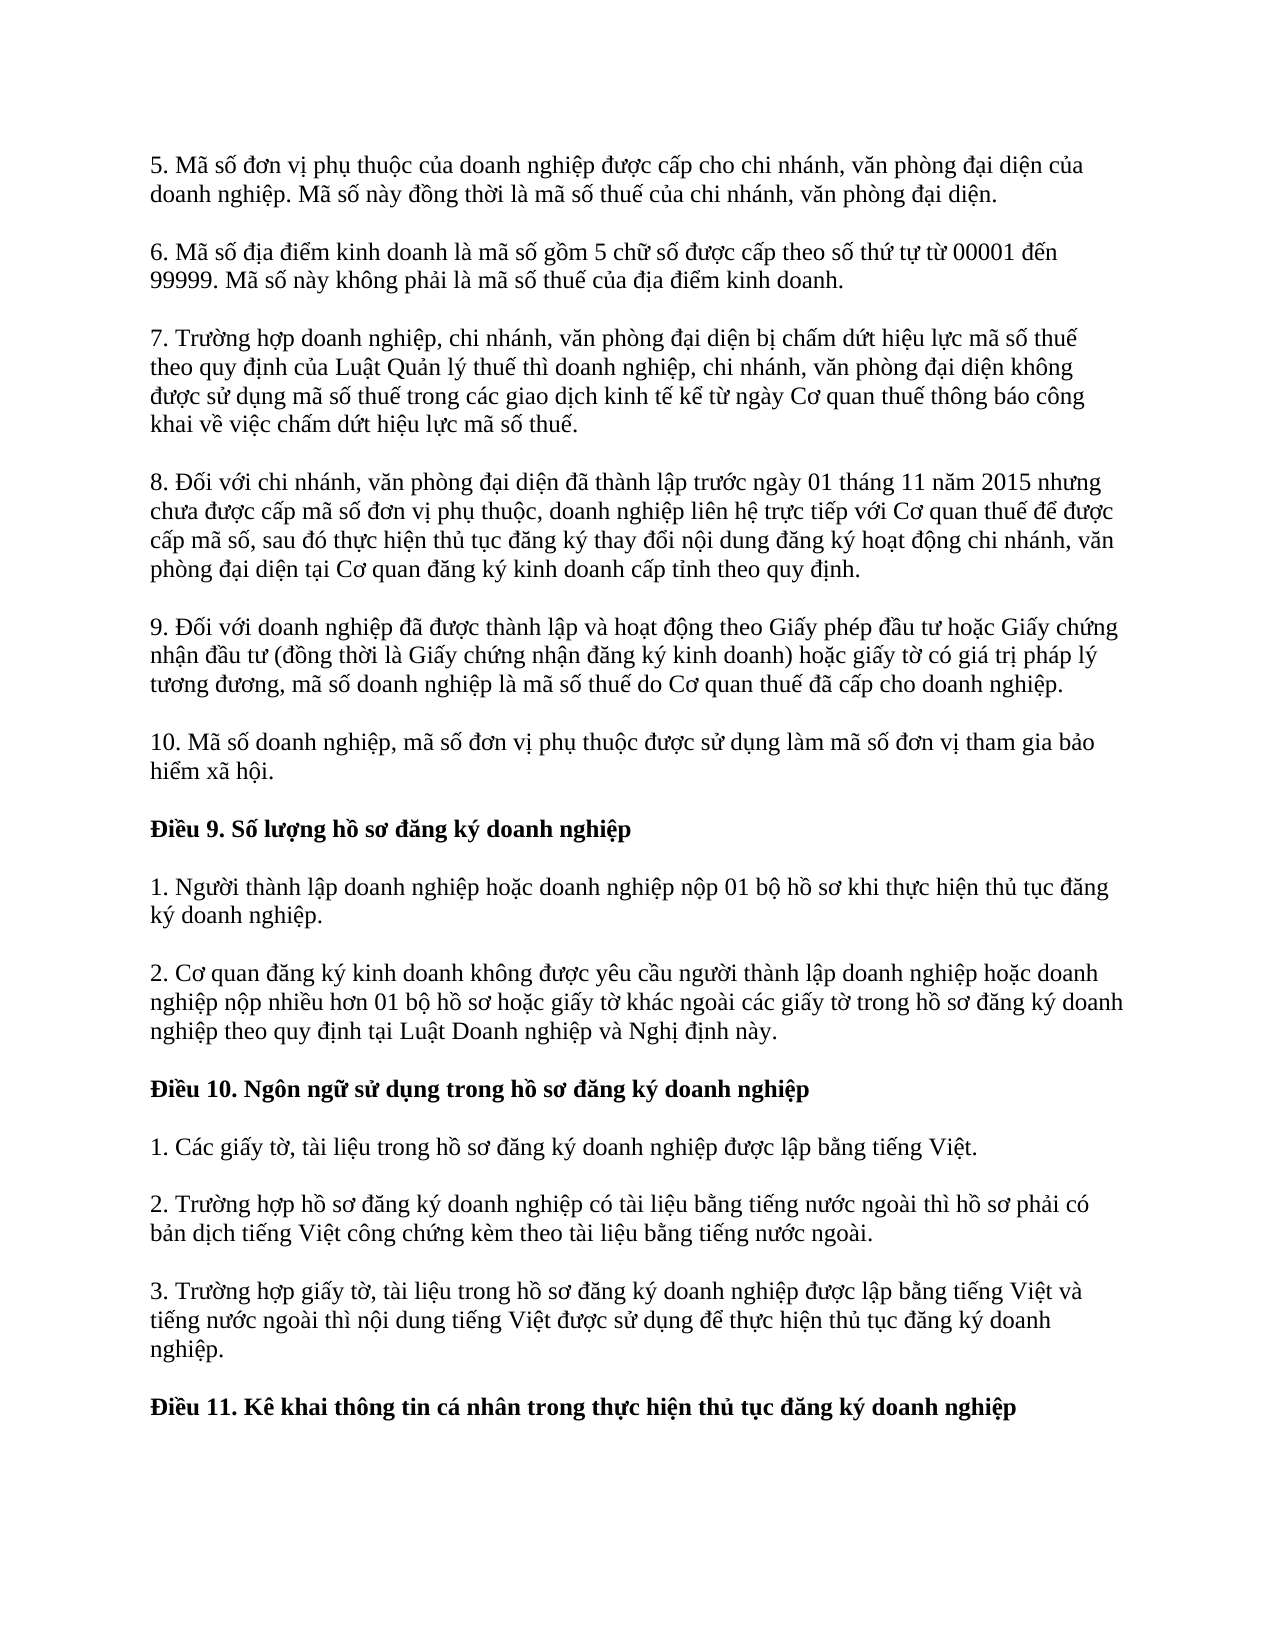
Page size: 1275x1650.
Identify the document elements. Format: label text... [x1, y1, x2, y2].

text 3. Trường hợp giấy tờ, tài liệu trong hồ sơ đăng ký doanh nghiệp được lập bằng tiếng Việt và tiếng nước ngoài thì nội dung tiếng Việt được sử dụng để thực hiện thủ tục đăng ký doanh nghiệp. [150, 1276, 1125, 1362]
text 5. Mã số đơn vị phụ thuộc của doanh nghiệp được cấp cho chi nhánh, văn phòng đại diện của doanh nghiệp. Mã số này đồng thời là mã số thuế của chi nhánh, văn phòng đại diện. [150, 150, 1125, 207]
text 1. Người thành lập doanh nghiệp hoặc doanh nghiệp nộp 01 bộ hồ sơ khi thực hiện thủ tục đăng ký doanh nghiệp. [150, 872, 1125, 929]
text 10. Mã số doanh nghiệp, mã số đơn vị phụ thuộc được sử dụng làm mã số đơn vị tham gia bảo hiểm xã hội. [150, 727, 1125, 784]
text 2. Cơ quan đăng ký kinh doanh không được yêu cầu người thành lập doanh nghiệp hoặc doanh nghiệp nộp nhiều hơn 01 bộ hồ sơ hoặc giấy tờ khác ngoài các giấy tờ trong hồ sơ đăng ký doanh nghiệp theo quy định tại Luật Doanh nghiệp và Nghị định này. [150, 958, 1125, 1044]
text 9. Đối với doanh nghiệp đã được thành lập và hoạt động theo Giấy phép đầu tư hoặc Giấy chứng nhận đầu tư (đồng thời là Giấy chứng nhận đăng ký kinh doanh) hoặc giấy tờ có giá trị pháp lý tương đương, mã số doanh nghiệp là mã số thuế do Cơ quan thuế đã cấp cho doanh nghiệp. [150, 612, 1125, 698]
text Điều 11. Kê khai thông tin cá nhân trong thực hiện thủ tục đăng ký doanh nghiệp [150, 1392, 1125, 1420]
text Điều 10. Ngôn ngữ sử dụng trong hồ sơ đăng ký doanh nghiệp [150, 1074, 1125, 1102]
text 8. Đối với chi nhánh, văn phòng đại diện đã thành lập trước ngày 01 tháng 11 năm 2015 nhưng chưa được cấp mã số đơn vị phụ thuộc, doanh nghiệp liên hệ trực tiếp với Cơ quan thuế để được cấp mã số, sau đó thực hiện thủ tục đăng ký thay đổi nội dung đăng ký hoạt động chi nhánh, văn phòng đại diện tại Cơ quan đăng ký kinh doanh cấp tỉnh theo quy định. [150, 467, 1125, 582]
text 2. Trường hợp hồ sơ đăng ký doanh nghiệp có tài liệu bằng tiếng nước ngoài thì hồ sơ phải có bản dịch tiếng Việt công chứng kèm theo tài liệu bằng tiếng nước ngoài. [150, 1189, 1125, 1247]
text 7. Trường hợp doanh nghiệp, chi nhánh, văn phòng đại diện bị chấm dứt hiệu lực mã số thuế theo quy định của Luật Quản lý thuế thì doanh nghiệp, chi nhánh, văn phòng đại diện không được sử dụng mã số thuế trong các giao dịch kinh tế kể từ ngày Cơ quan thuế thông báo công khai về việc chấm dứt hiệu lực mã số thuế. [150, 323, 1125, 438]
text Điều 9. Số lượng hồ sơ đăng ký doanh nghiệp [150, 814, 1125, 842]
text 6. Mã số địa điểm kinh doanh là mã số gồm 5 chữ số được cấp theo số thứ tự từ 00001 đến 99999. Mã số này không phải là mã số thuế của địa điểm kinh doanh. [150, 237, 1125, 294]
text 1. Các giấy tờ, tài liệu trong hồ sơ đăng ký doanh nghiệp được lập bằng tiếng Việt. [150, 1132, 1125, 1160]
